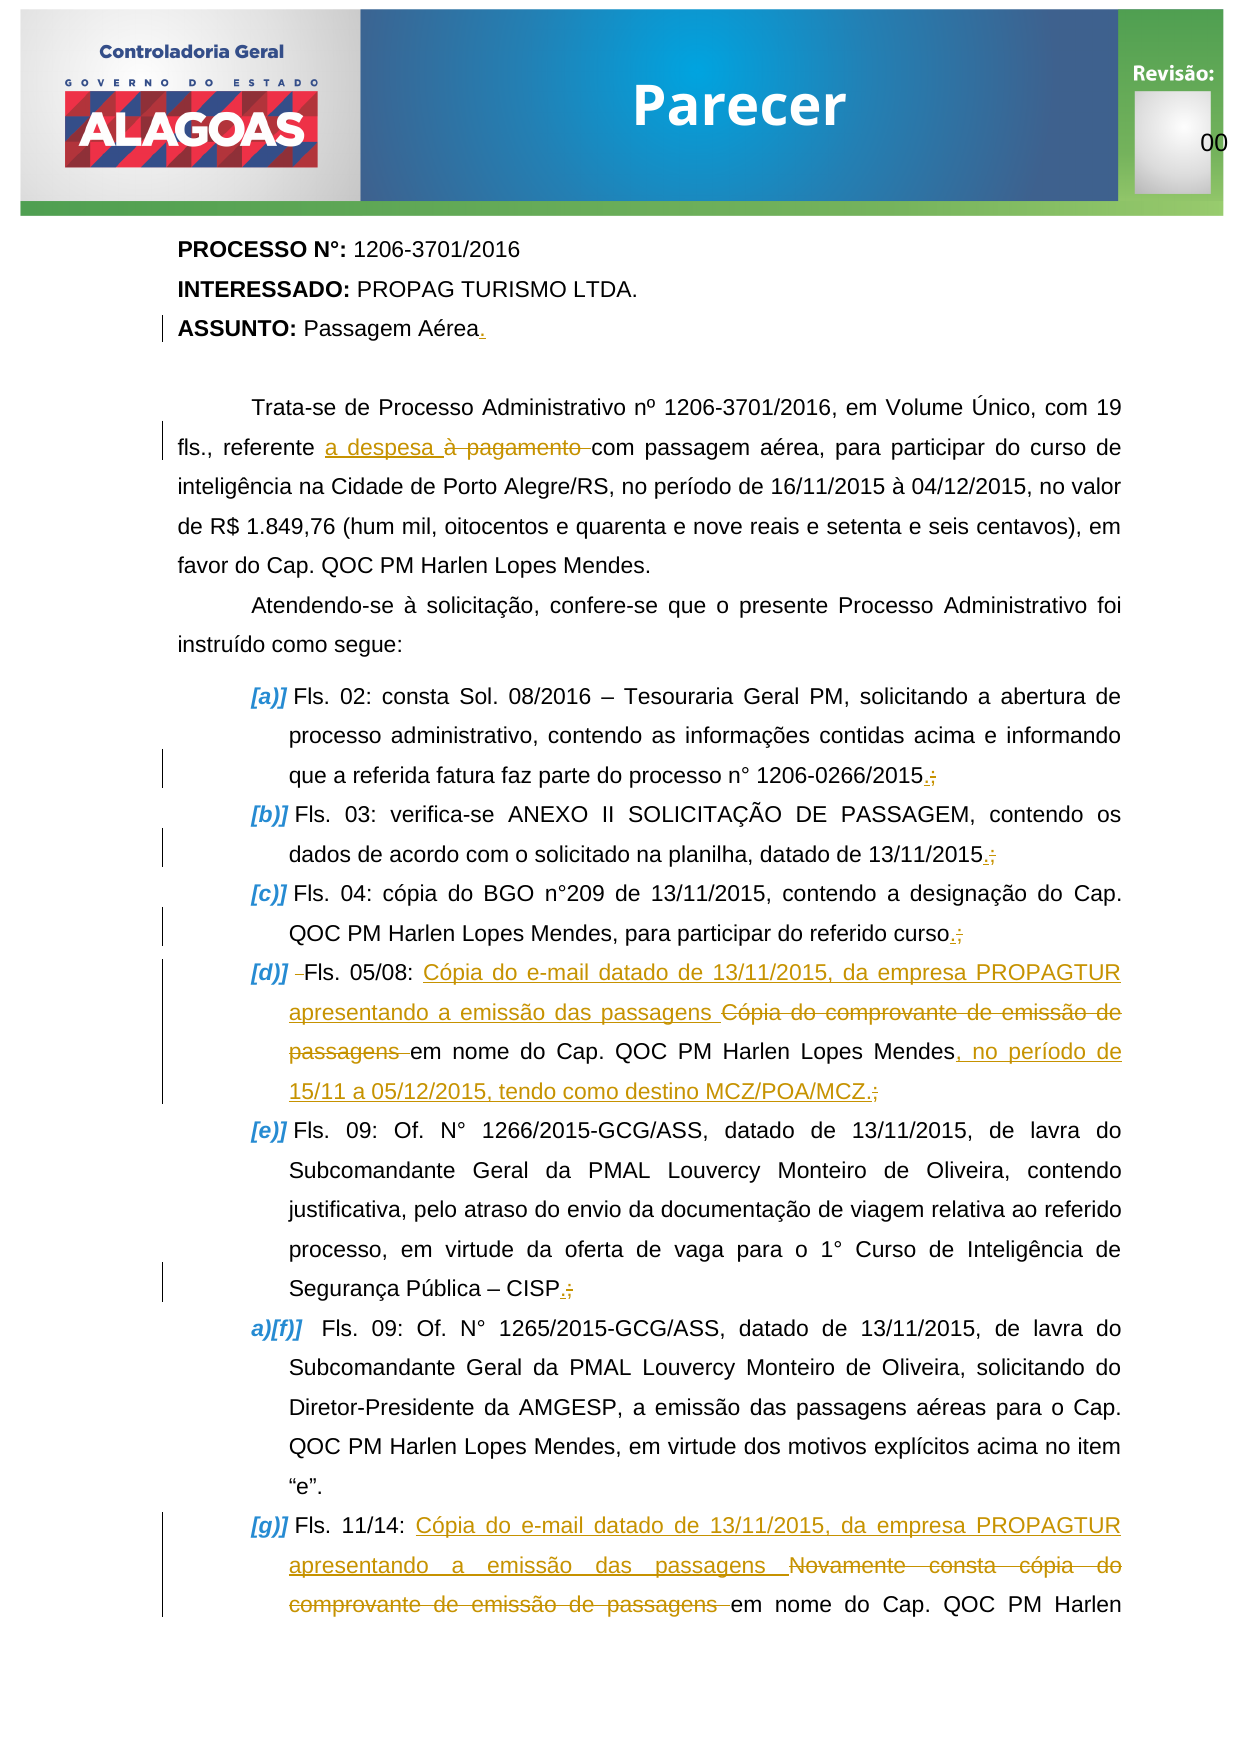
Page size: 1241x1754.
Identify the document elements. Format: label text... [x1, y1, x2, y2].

list Fls. 09: Of. N° 1266/2015-GCG/ASS, datado de 13/11/2015, de lavra do Subcomandante Geral da PMAL Louvercy Monteiro de Oliveira, contendo justificativa, pelo atraso do envio da documentação de viagem relativa ao referido processo, em virtude da oferta de vaga para o 1° Curso de Inteligência de Segurança Pública – CISP [251, 1117, 1122, 1302]
text PROCESSO N°: 1206-3701/2016 [177, 236, 1122, 263]
list Fls. 05/08: em nome do Cap. QOC PM Harlen Lopes Mendes [251, 959, 1122, 1104]
picture [20, 9, 1224, 216]
list Fls. 09: Of. N° 1265/2015-GCG/ASS, datado de 13/11/2015, de lavra do Subcomandante Geral da PMAL Louvercy Monteiro de Oliveira, solicitando do Diretor-Presidente da AMGESP, a emissão das passagens aéreas para o Cap. QOC PM Harlen Lopes Mendes, em virtude dos motivos explícitos acima no item “e”. [251, 1315, 1122, 1499]
list Fls. 02: consta Sol. 08/2016 – Tesouraria Geral PM, solicitando a abertura de processo administrativo, contendo as informações contidas acima e informando que a referida fatura faz parte do processo n° 1206-0266/2015 [251, 683, 1122, 788]
list Fls. 03: verifica-se ANEXO II SOLICITAÇÃO DE PASSAGEM, contendo os dados de acordo com o solicitado na planilha, datado de 13/11/2015 [251, 801, 1122, 867]
picture [1217, 135, 1224, 149]
text ASSUNTO: Passagem Aérea [177, 315, 1122, 342]
list Fls. 11/14: em nome do Cap. QOC PM Harlen Lopes Mendes [251, 1512, 1122, 1617]
text INTERESSADO: PROPAG TURISMO LTDA. [177, 276, 1122, 302]
text Trata-se de Processo Administrativo nº 1206-3701/2016, em Volume Único, com 19 fls., referente com passagem aérea, para participar do curso de inteligência na Cidade de Porto Alegre/RS, no período de 16/11/2015 à 04/12/2015, no valor de R$ 1.849,76 (hum mil, oitocentos e quarenta e nove reais e setenta e seis centavos), em favor do Cap. QOC PM Harlen Lopes Mendes. [177, 394, 1122, 578]
list Fls. 04: cópia do BGO n°209 de 13/11/2015, contendo a designação do Cap. QOC PM Harlen Lopes Mendes, para participar do referido curso [251, 880, 1122, 946]
text Atendendo-se à solicitação, confere-se que o presente Processo Administrativo foi instruído como segue: [177, 592, 1122, 657]
